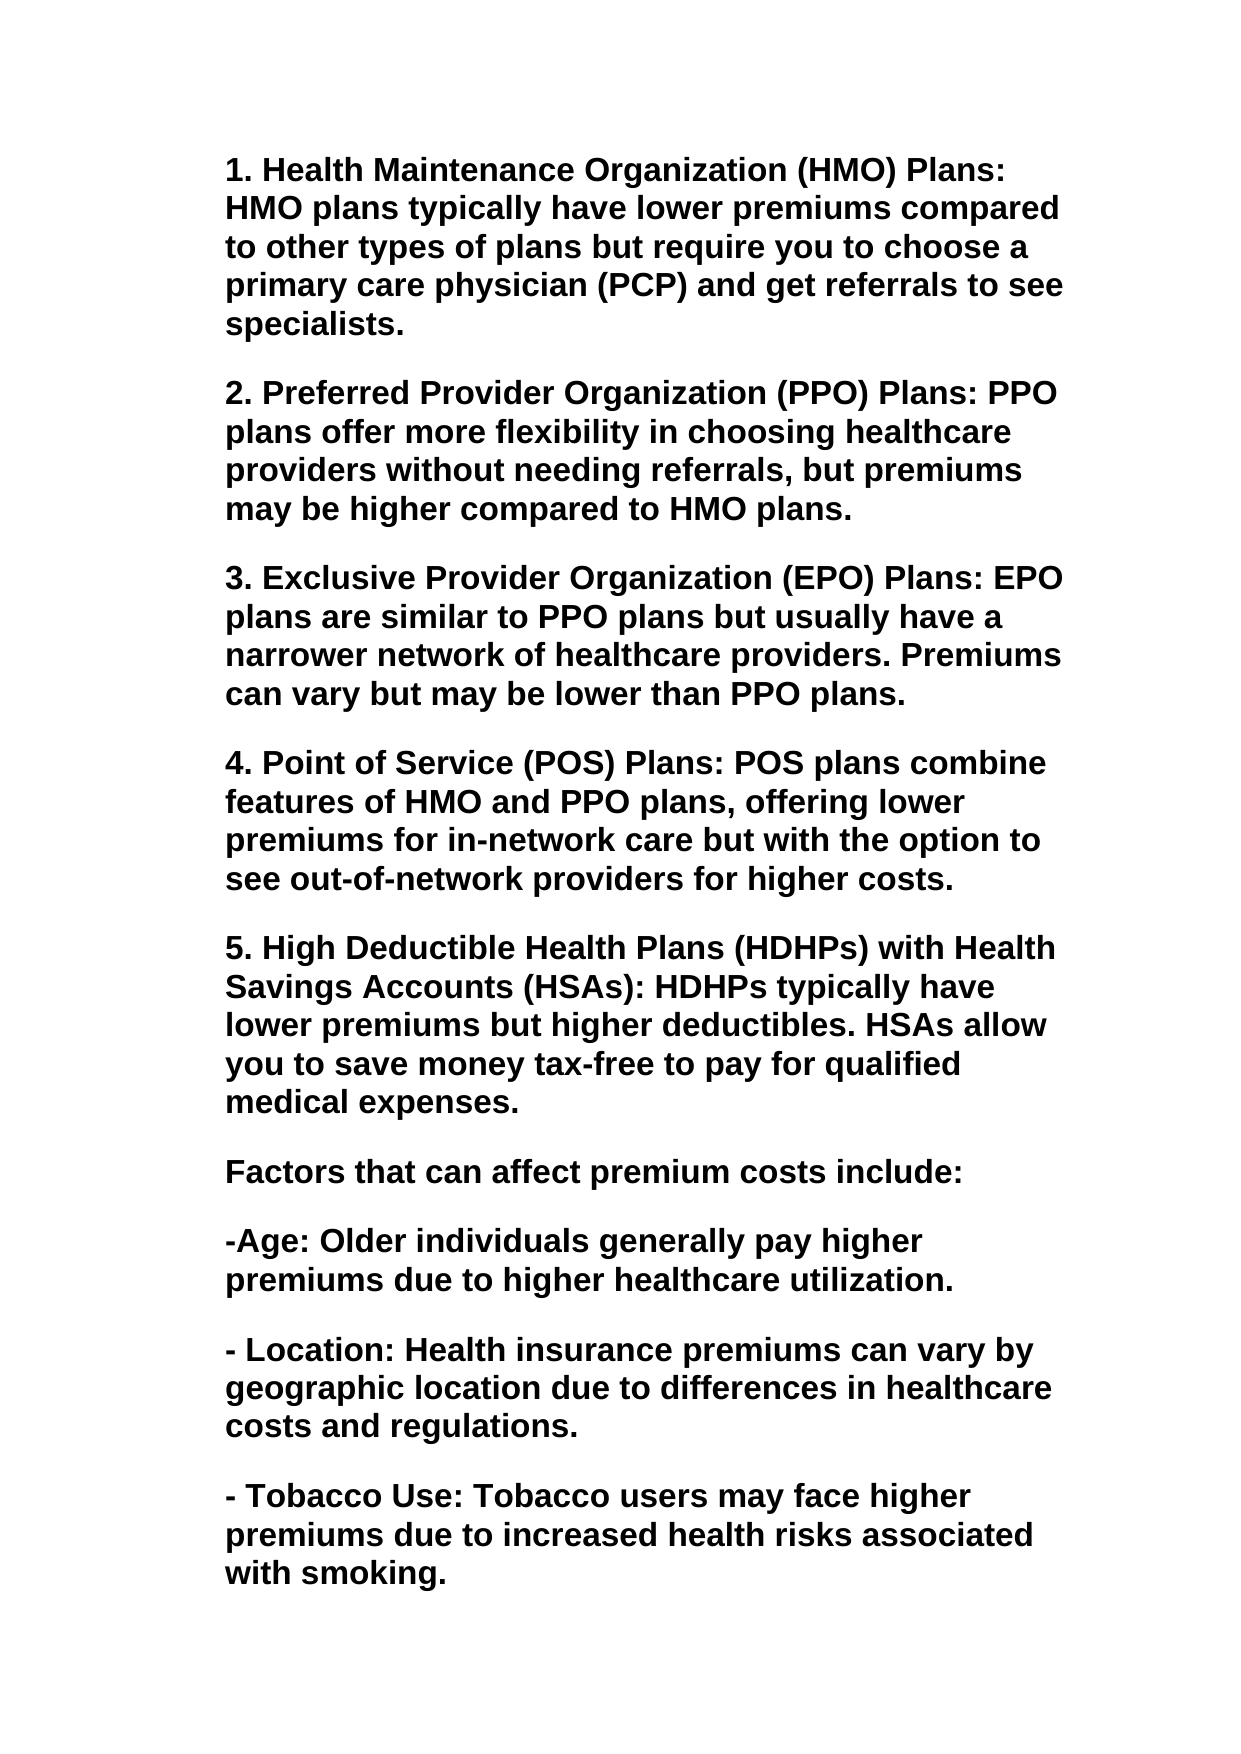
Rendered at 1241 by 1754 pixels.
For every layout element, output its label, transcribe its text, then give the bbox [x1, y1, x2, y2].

text 2. Preferred Provider Organization (PPO) Plans: PPO plans offer more flexibility in choosing healthcare providers without needing referrals, but premiums may be higher compared to HMO plans. [225, 373, 1090, 527]
text -Age: Older individuals generally pay higher premiums due to higher healthcare utilization. [225, 1222, 1090, 1298]
text 1. Health Maintenance Organization (HMO) Plans: HMO plans typically have lower premiums compared to other types of plans but require you to choose a primary care physician (PCP) and get referrals to see specialists. [225, 150, 1090, 342]
text - Location: Health insurance premiums can vary by geographic location due to differences in healthcare costs and regulations. [225, 1330, 1090, 1445]
text - Tobacco Use: Tobacco users may face higher premiums due to increased health risks associated with smoking. [225, 1476, 1090, 1592]
text Factors that can affect premium costs include: [225, 1152, 1090, 1190]
text 4. Point of Service (POS) Plans: POS plans combine features of HMO and PPO plans, offering lower premiums for in-network care but with the option to see out-of-network providers for higher costs. [225, 743, 1090, 897]
text 5. High Deductible Health Plans (HDHPs) with Health Savings Accounts (HSAs): HDHPs typically have lower premiums but higher deductibles. HSAs allow you to save money tax-free to pay for qualified medical expenses. [225, 928, 1090, 1121]
text 3. Exclusive Provider Organization (EPO) Plans: EPO plans are similar to PPO plans but usually have a narrower network of healthcare providers. Premiums can vary but may be lower than PPO plans. [225, 558, 1090, 712]
